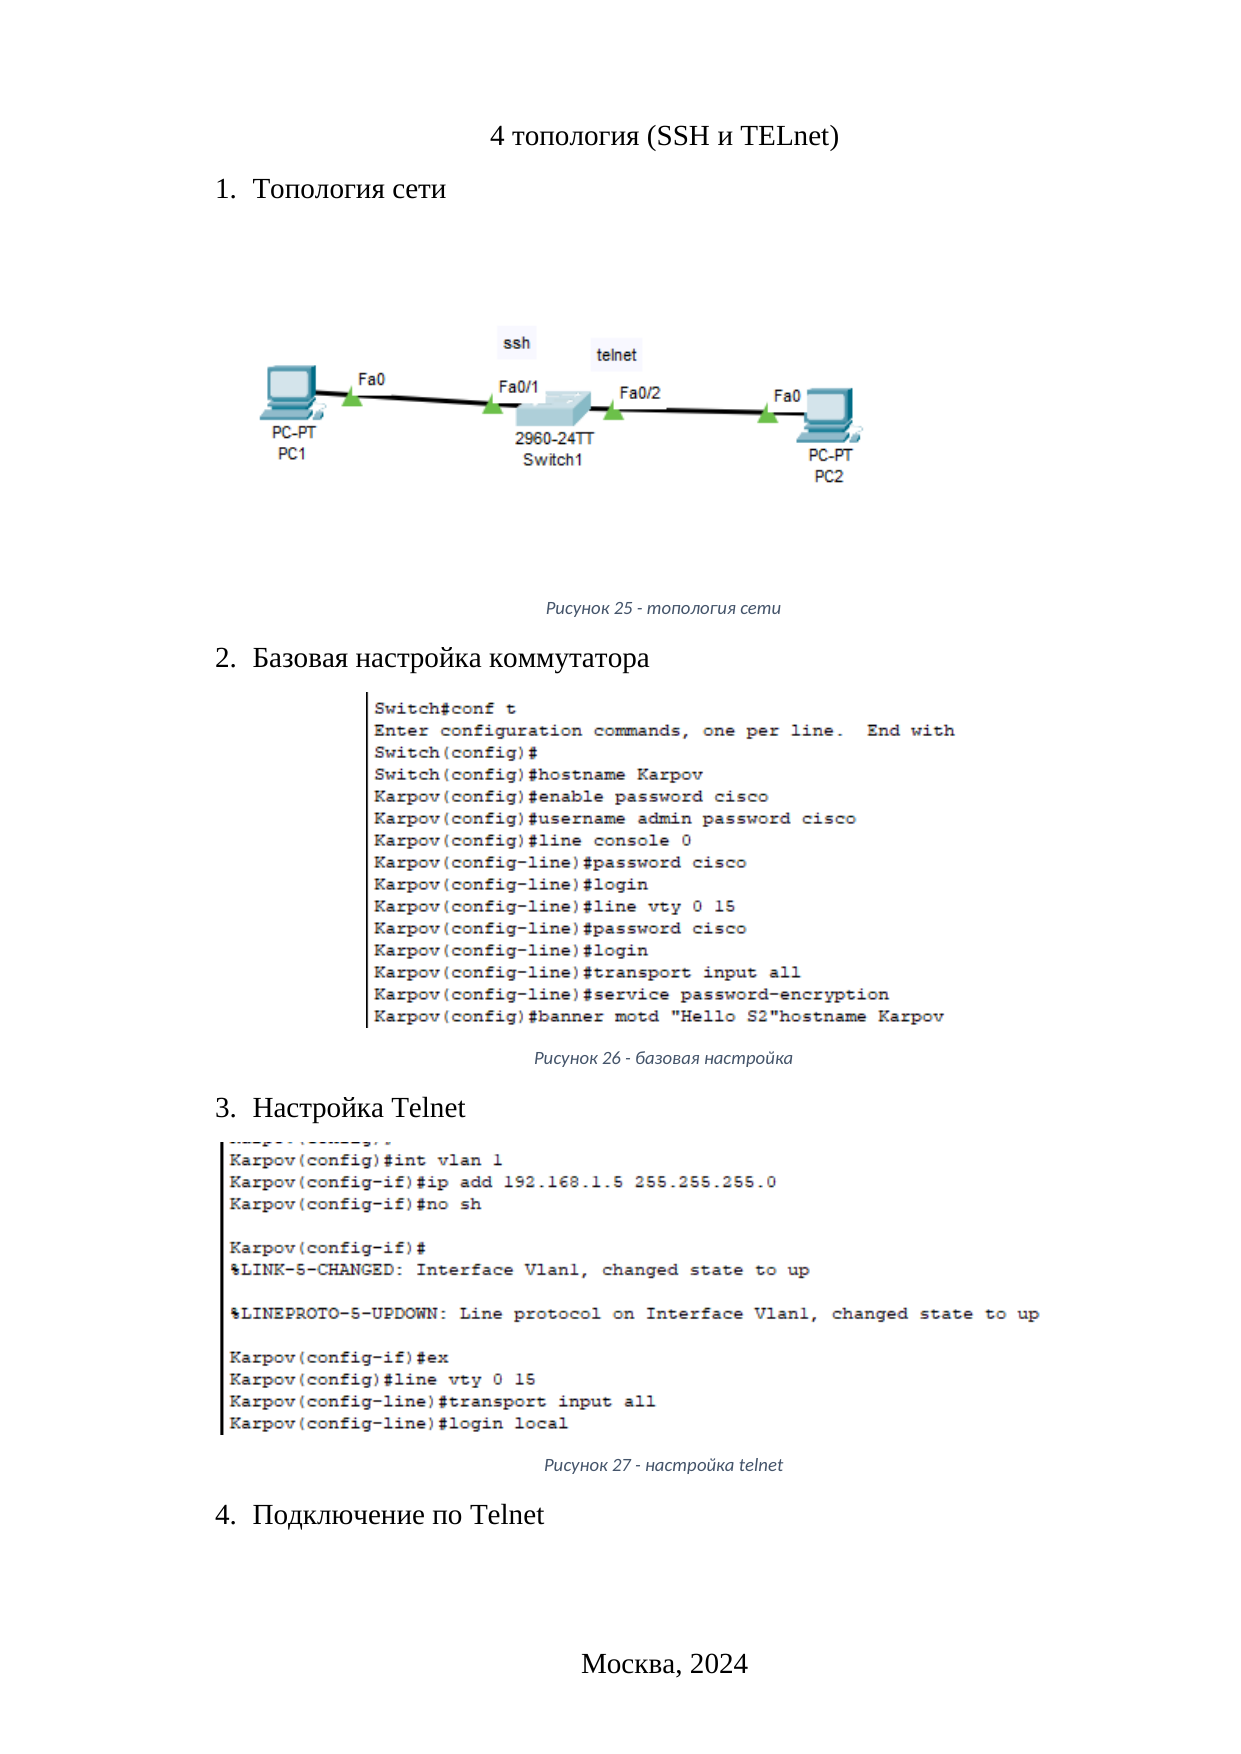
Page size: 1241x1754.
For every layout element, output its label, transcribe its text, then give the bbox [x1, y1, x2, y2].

picture [177, 223, 1152, 578]
list Подключение по Telnet [215, 1497, 1152, 1531]
text 4 топология (SSH и TELnet) [177, 118, 1152, 152]
list Настройка Telnet [215, 1090, 1152, 1123]
list Базовая настройка коммутатора [215, 640, 1152, 673]
picture [366, 692, 963, 1028]
picture [219, 1142, 1110, 1435]
list Топология сети [215, 171, 1152, 204]
